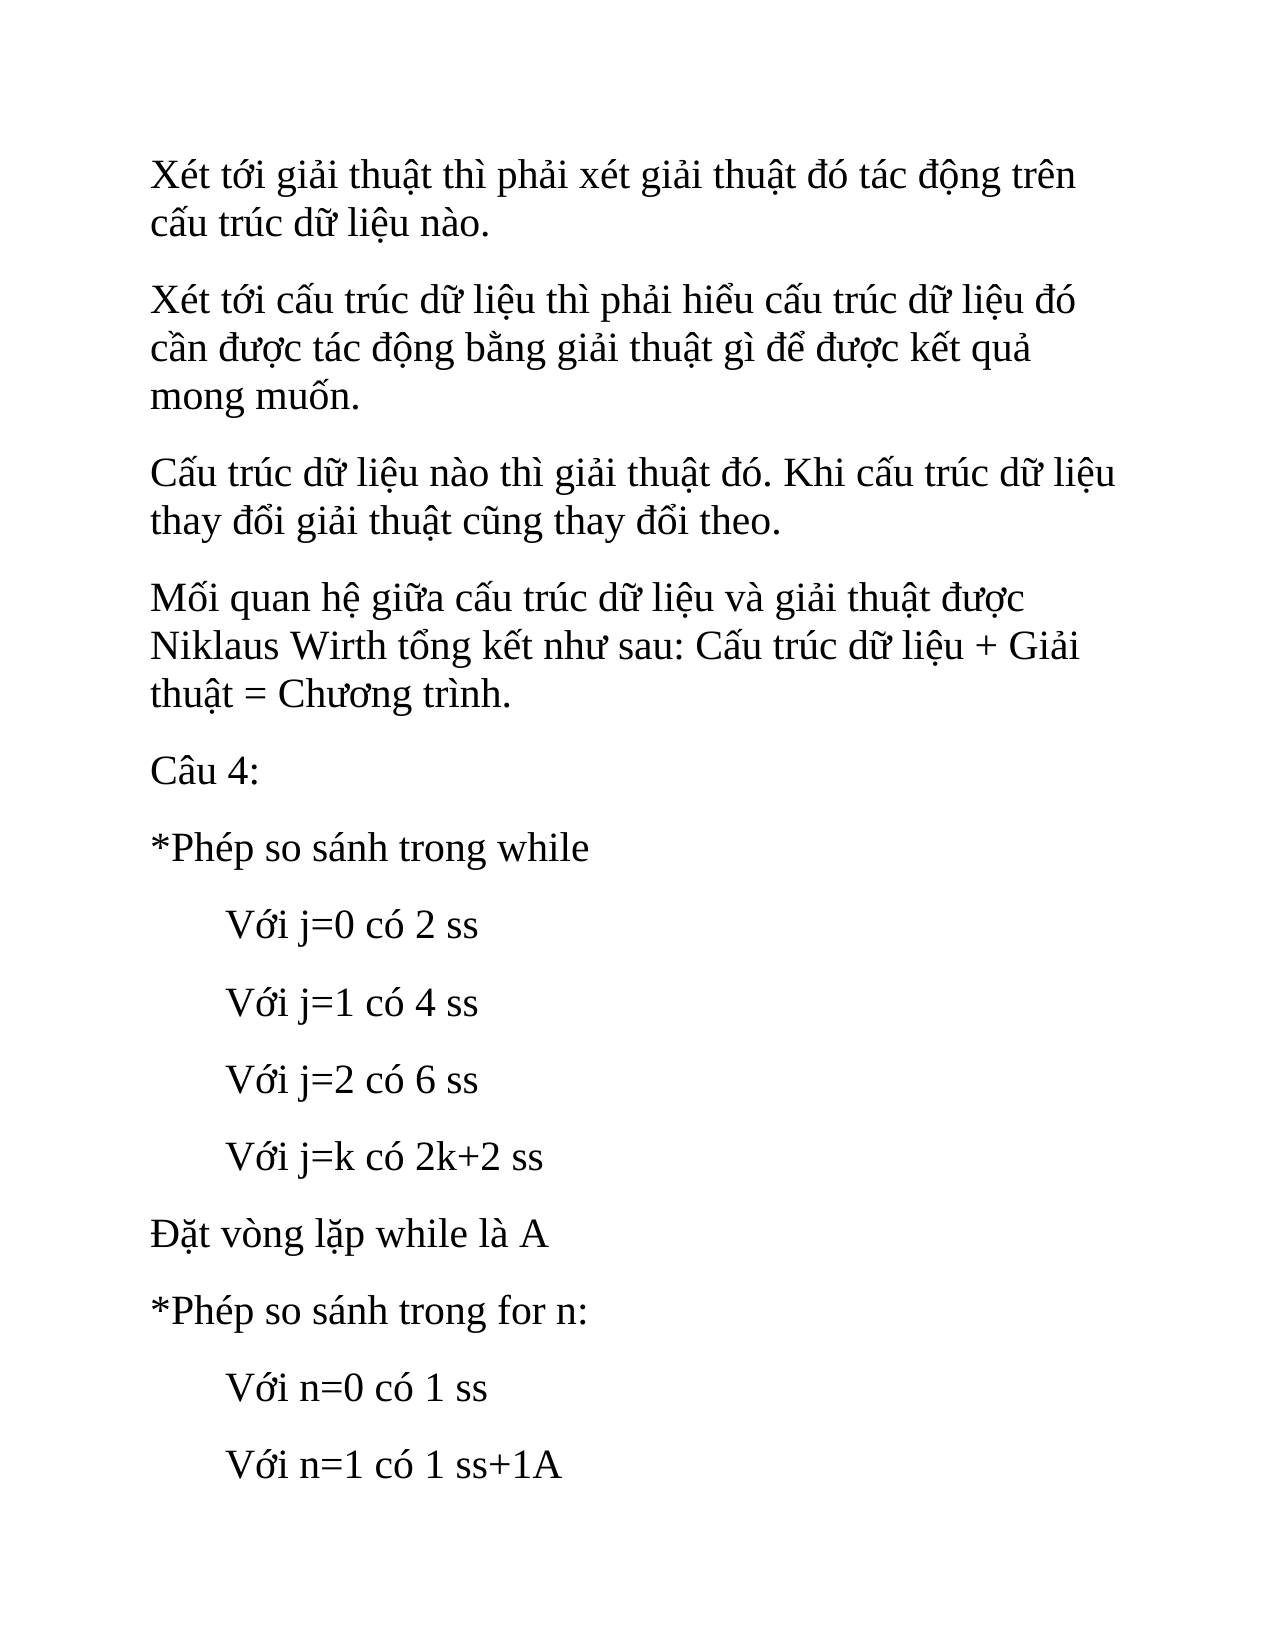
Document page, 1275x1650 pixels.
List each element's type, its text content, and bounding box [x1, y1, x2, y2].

text Xét tới giải thuật thì phải xét giải thuật đó tác động trên cấu trúc dữ liệu nào. [150, 150, 1125, 246]
text Câu 4: [150, 746, 1125, 794]
text *Phép so sánh trong for n: [150, 1285, 1125, 1333]
text Với n=1 có 1 ss+1A [150, 1439, 1125, 1487]
text Đặt vòng lặp while là A [150, 1208, 1125, 1256]
text Với j=0 có 2 ss [150, 900, 1125, 948]
text Xét tới cấu trúc dữ liệu thì phải hiểu cấu trúc dữ liệu đó cần được tác động bằng giải thuật gì để được kết quả mong muốn. [150, 275, 1125, 419]
text Cấu trúc dữ liệu nào thì giải thuật đó. Khi cấu trúc dữ liệu thay đổi giải thuật cũng thay đổi theo. [150, 448, 1125, 544]
text Với j=1 có 4 ss [150, 977, 1125, 1025]
text Với n=0 có 1 ss [150, 1362, 1125, 1410]
text *Phép so sánh trong while [150, 823, 1125, 871]
text Với j=k có 2k+2 ss [150, 1131, 1125, 1179]
text Mối quan hệ giữa cấu trúc dữ liệu và giải thuật được Niklaus Wirth tổng kết như sau: Cấu trúc dữ liệu + Giải thuật = Chương trình. [150, 573, 1125, 717]
text Với j=2 có 6 ss [150, 1054, 1125, 1102]
